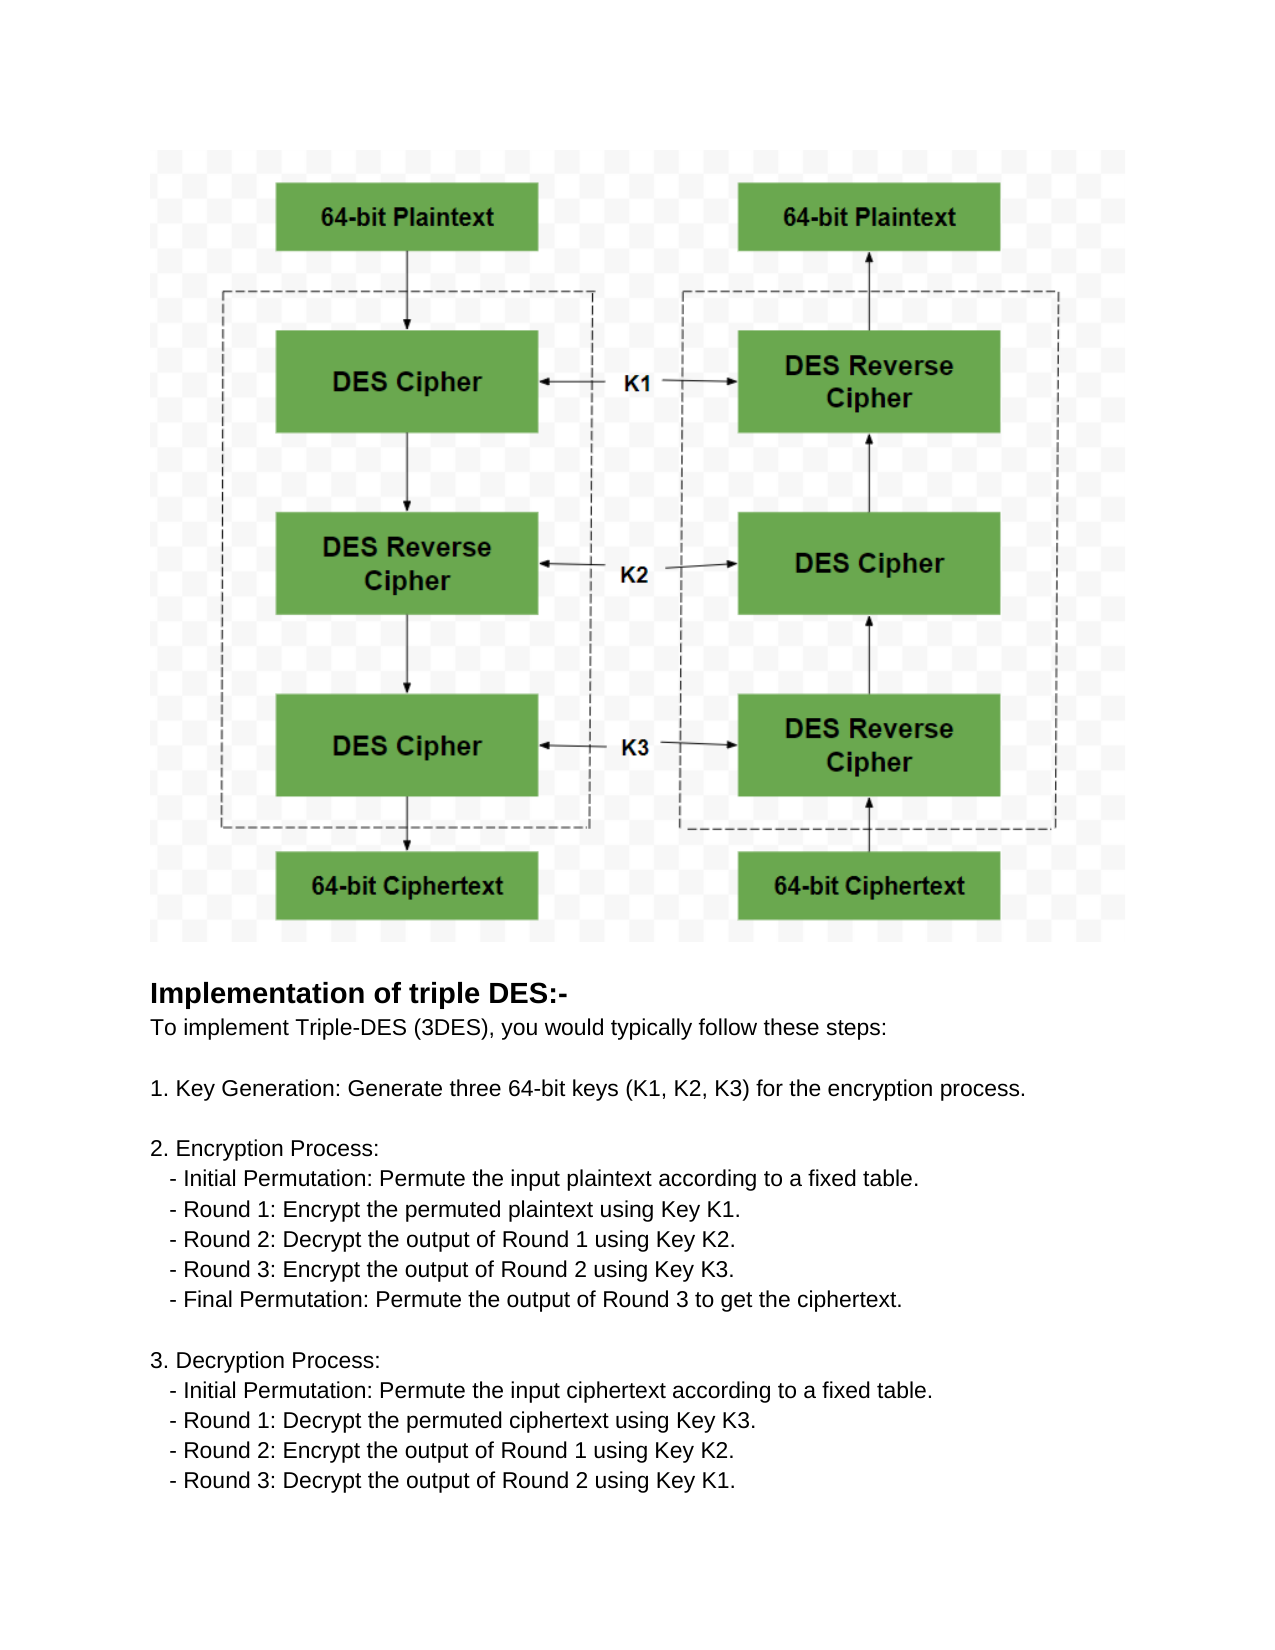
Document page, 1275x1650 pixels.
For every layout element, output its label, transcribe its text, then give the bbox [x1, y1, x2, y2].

text - Round 3: Decrypt the output of Round 2 using Key K1. [150, 1467, 1125, 1494]
text 1. Key Generation: Generate three 64-bit keys (K1, K2, K3) for the encryption process. [150, 1075, 1125, 1101]
text - Final Permutation: Permute the output of Round 3 to get the ciphertext. [150, 1286, 1125, 1312]
text 3. Decryption Process: [150, 1347, 1125, 1373]
text - Round 3: Encrypt the output of Round 2 using Key K3. [150, 1256, 1125, 1282]
text - Round 2: Encrypt the output of Round 1 using Key K2. [150, 1437, 1125, 1463]
text 2. Encryption Process: [150, 1135, 1125, 1161]
text Implementation of triple DES:- [150, 976, 1125, 1009]
text - Round 2: Decrypt the output of Round 1 using Key K2. [150, 1226, 1125, 1252]
text - Round 1: Encrypt the permuted plaintext using Key K1. [150, 1196, 1125, 1222]
text To implement Triple-DES (3DES), you would typically follow these steps: [150, 1014, 1125, 1041]
text - Initial Permutation: Permute the input ciphertext according to a fixed table. [150, 1377, 1125, 1403]
text - Initial Permutation: Permute the input plaintext according to a fixed table. [150, 1165, 1125, 1192]
text - Round 1: Decrypt the permuted ciphertext using Key K3. [150, 1407, 1125, 1433]
picture [150, 150, 1125, 942]
